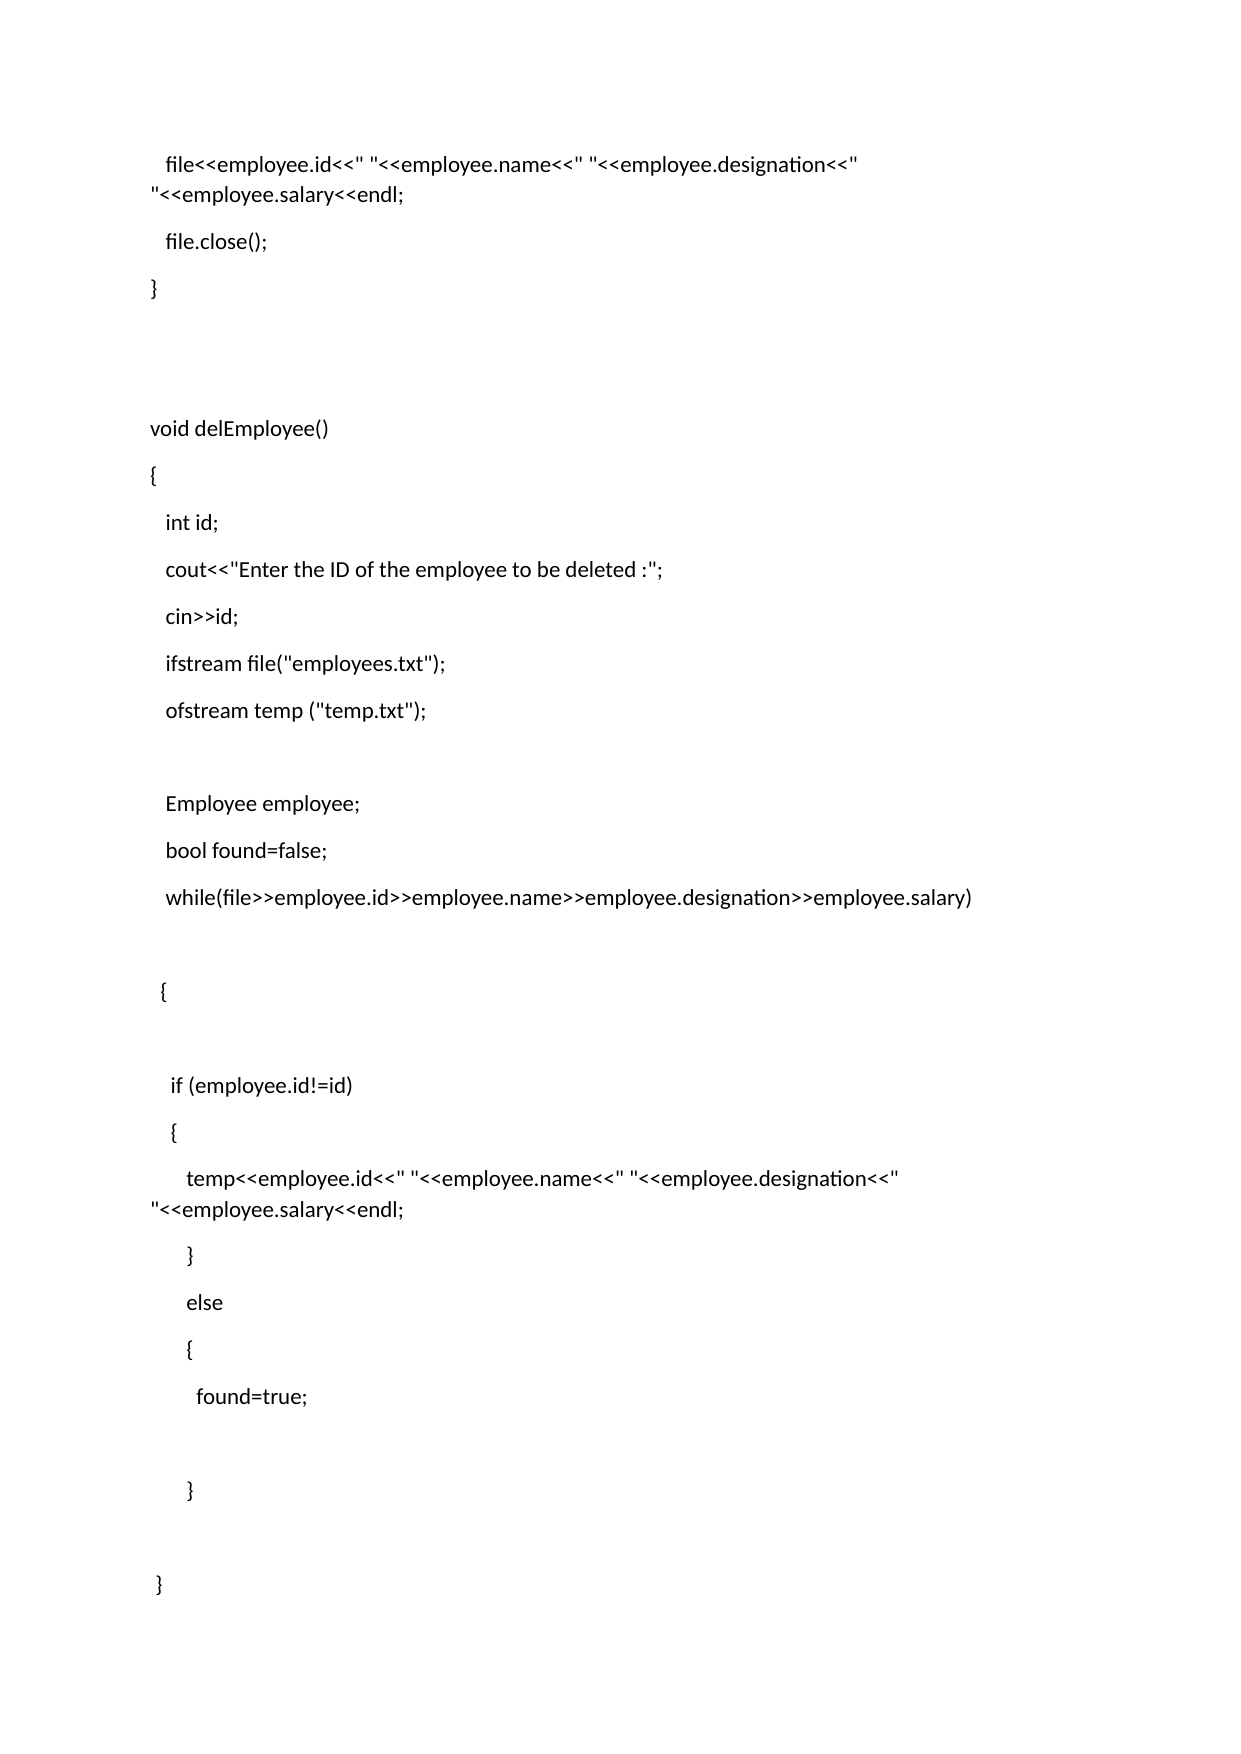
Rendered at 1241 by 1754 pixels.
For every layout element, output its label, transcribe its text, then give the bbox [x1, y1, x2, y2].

text } [150, 274, 1090, 302]
text } [150, 1242, 1090, 1270]
text { [150, 1118, 1090, 1146]
text file<<employee.id<<" "<<employee.name<<" "<<employee.designation<<" "<<employee.salary<<endl; [150, 150, 1090, 208]
text { [150, 977, 1090, 1005]
text ofstream temp ("temp.txt"); [150, 696, 1090, 724]
text { [150, 1335, 1090, 1363]
text cin>>id; [150, 602, 1090, 630]
text int id; [150, 508, 1090, 536]
text } [150, 1476, 1090, 1504]
text cout<<"Enter the ID of the employee to be deleted :"; [150, 555, 1090, 583]
text while(file>>employee.id>>employee.name>>employee.designation>>employee.salary) [150, 883, 1090, 911]
text if (employee.id!=id) [150, 1071, 1090, 1099]
text ifstream file("employees.txt"); [150, 649, 1090, 677]
text { [150, 461, 1090, 489]
text else [150, 1288, 1090, 1317]
text } [150, 1570, 1090, 1598]
text Employee employee; [150, 789, 1090, 818]
text void delEmployee() [150, 414, 1090, 443]
text file.close(); [150, 227, 1090, 255]
text bool found=false; [150, 836, 1090, 864]
text found=true; [150, 1382, 1090, 1410]
text temp<<employee.id<<" "<<employee.name<<" "<<employee.designation<<" "<<employee.salary<<endl; [150, 1164, 1090, 1223]
